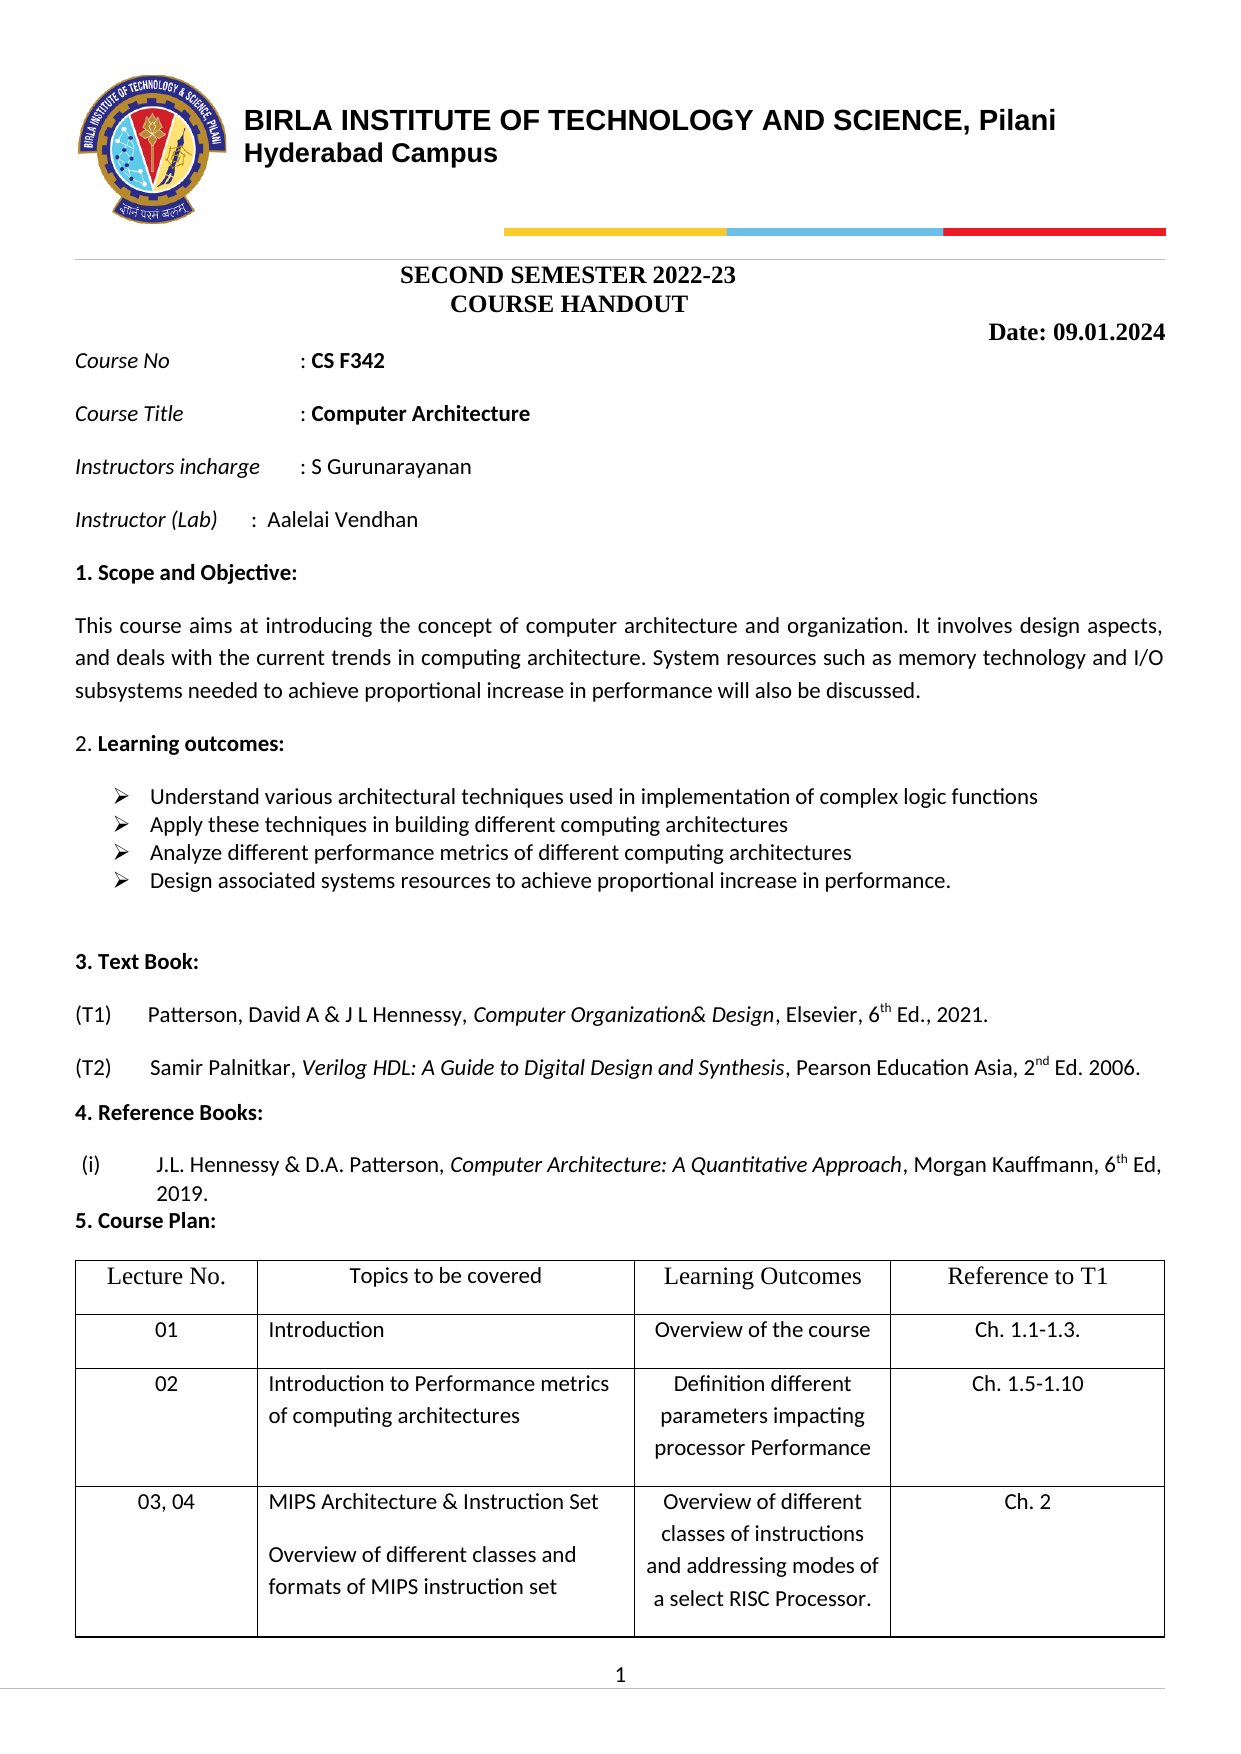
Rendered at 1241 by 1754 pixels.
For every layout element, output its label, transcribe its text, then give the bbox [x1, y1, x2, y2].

text Course No : CS F342 [75, 346, 1165, 374]
table_cell Overview of different classes of instructions and addressing modes of a select RISC Processor. [635, 1487, 890, 1636]
list Understand various architectural techniques used in implementation of complex logic functions [112, 782, 1165, 810]
table_cell 2 [891, 1487, 1164, 1636]
text Instructors incharge : S Gurunarayanan [75, 452, 1165, 480]
text 2. Learning outcomes: [75, 729, 1165, 757]
text COURSE HANDOUT [375, 289, 1165, 317]
text 5. Course Plan: [75, 1207, 1165, 1235]
table_cell Introduction [258, 1315, 634, 1368]
list J.L. Hennessy & D.A. Patterson, Computer Architecture: A Quantitative Approach, Morgan Kauffmann, 6th Ed, 2019. [81, 1151, 1165, 1207]
list Analyze different performance metrics of different computing architectures [112, 838, 1165, 866]
table_header Reference to T1 [891, 1261, 1164, 1314]
text 1. Scope and Objective: [75, 558, 1165, 586]
table_header Topics to be covered [258, 1261, 634, 1314]
table_cell 02 [76, 1369, 257, 1486]
table_header Lecture No. [76, 1261, 257, 1314]
table_cell Introduction to Performance metrics of computing architectures [258, 1369, 634, 1486]
table_cell 1.1-1.3. [891, 1315, 1164, 1368]
text Instructor (Lab) : Aalelai Vendhan [75, 505, 1165, 533]
table_cell MIPS Architecture & Instruction Set Overview of different classes and formats of MIPS instruction set [258, 1487, 634, 1636]
table_cell Ch. 1.5-1.10 [891, 1369, 1164, 1486]
list Design associated systems resources to achieve proportional increase in performance. [112, 866, 1165, 894]
text 3. Text Book: [75, 947, 1165, 975]
picture [78, 75, 227, 224]
text (T2) Samir Palnitkar, Verilog HDL: A Guide to Digital Design and Synthesis, Pearson Education Asia, 2nd Ed. 2006. [75, 1053, 1165, 1081]
table_cell 03, 04 [76, 1487, 257, 1636]
text SECOND SEMESTER 2022-23 [75, 260, 1165, 289]
text This course aims at introducing the concept of computer architecture and organization. It involves design aspects, and deals with the current trends in computing architecture. System resources such as memory technology and I/O subsystems needed to achieve proportional increase in performance will also be discussed. [75, 611, 1165, 704]
picture [504, 228, 1166, 236]
list Apply these techniques in building different computing architectures [112, 810, 1165, 838]
text (T1) Patterson, David A & J L Hennessy, Computer Organization& Design, Elsevier, 6th Ed., 2021. [75, 1000, 1165, 1028]
text Course Title : Computer Architecture [75, 399, 1165, 427]
table_cell Definition different parameters impacting processor Performance [635, 1369, 890, 1486]
table_cell 01 [76, 1315, 257, 1368]
table_header Learning Outcomes [635, 1261, 890, 1314]
text 4. Reference Books: [75, 1098, 1165, 1126]
table_cell Overview of the course [635, 1315, 890, 1368]
text Date: 09.01.2024 [375, 317, 1165, 346]
